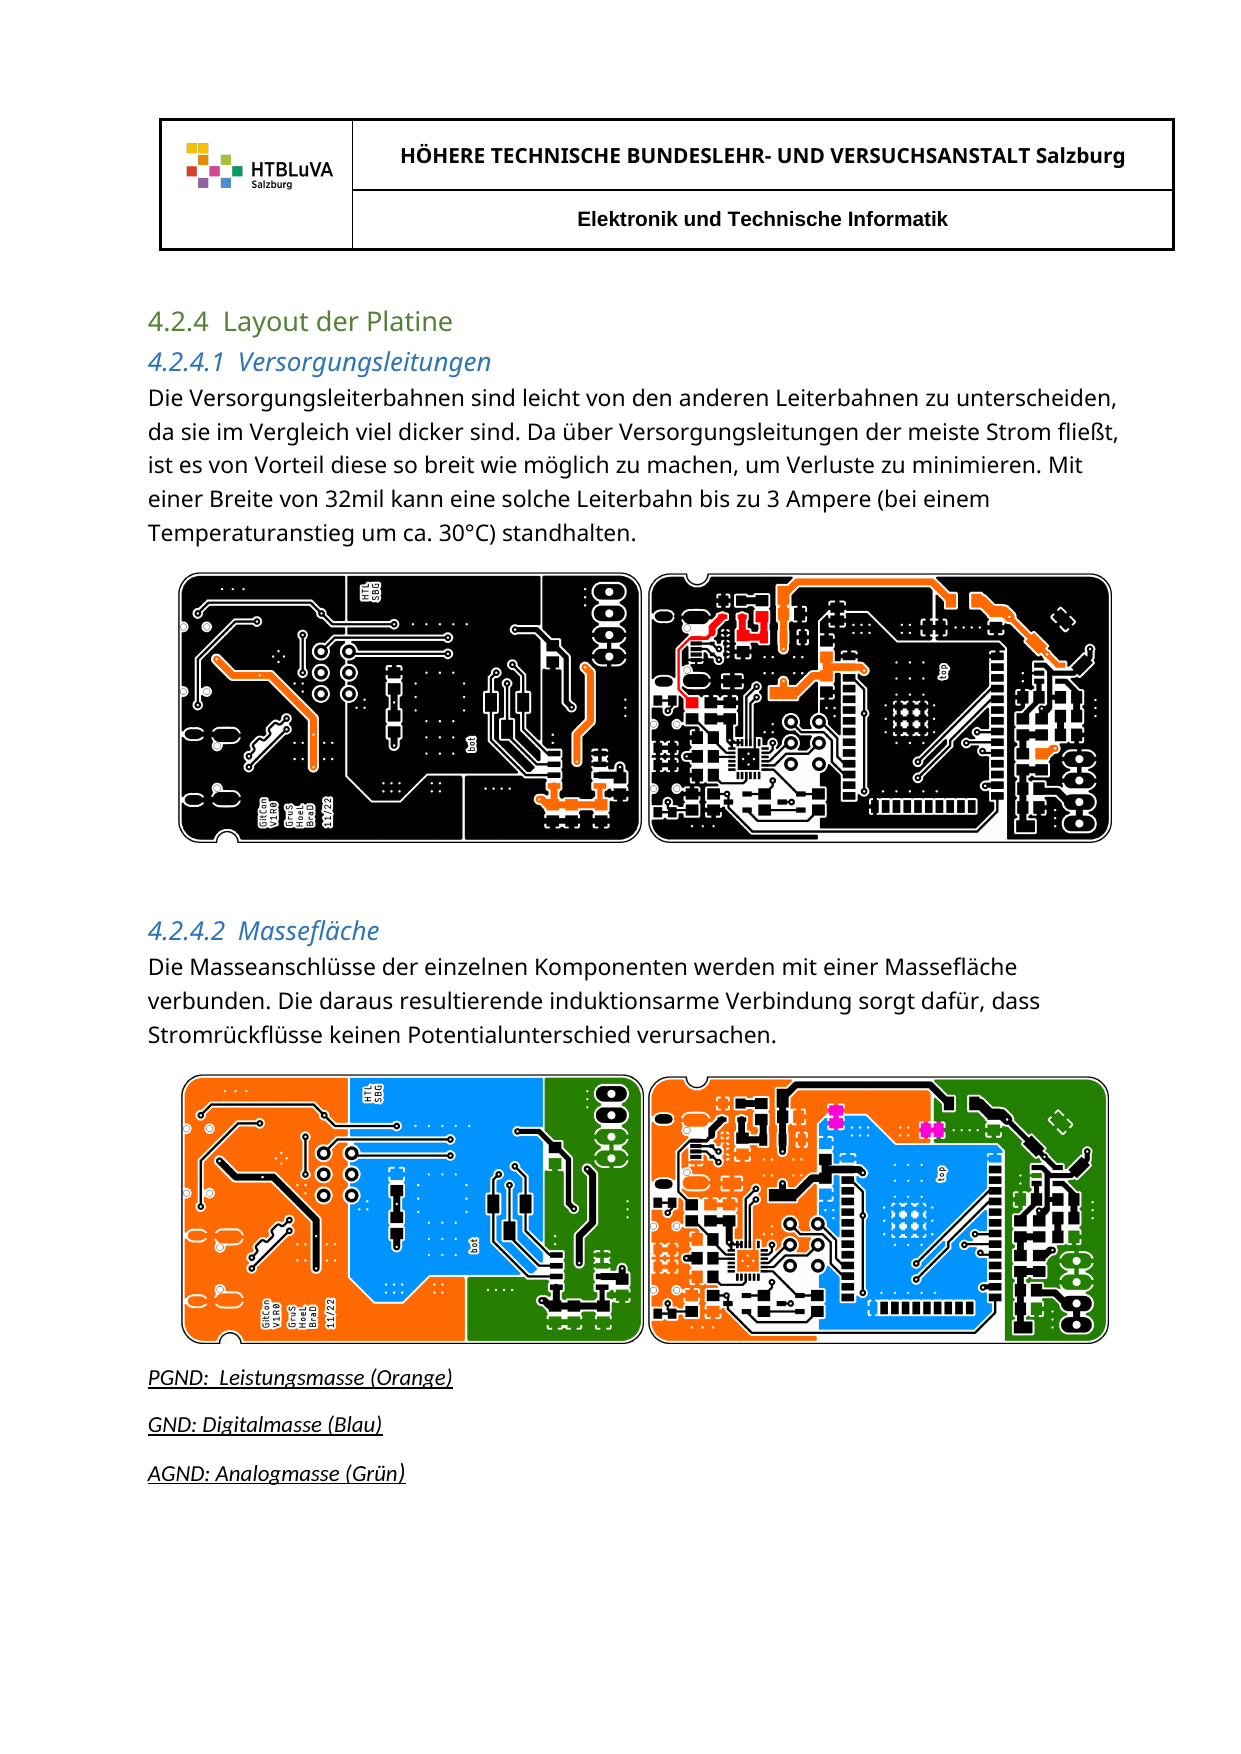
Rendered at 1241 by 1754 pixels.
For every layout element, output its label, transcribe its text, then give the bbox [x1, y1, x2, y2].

subtitle Versorgungsleitungen [148, 343, 1144, 379]
picture [182, 1075, 644, 1344]
text AGND: Analogmasse (Grün) [148, 1457, 1144, 1487]
subtitle Massefläche [148, 913, 1144, 948]
text PGND: Leistungsmasse (Orange) [148, 1363, 1144, 1391]
picture [649, 1077, 1109, 1344]
picture [179, 573, 641, 843]
picture [164, 123, 352, 208]
picture [649, 574, 1112, 843]
text GND: Digitalmasse (Blau) [148, 1410, 1144, 1438]
text Die Versorgungsleiterbahnen sind leicht von den anderen Leiterbahnen zu unterscheiden, da sie im Vergleich viel dicker sind. Da über Versorgungsleitungen der meiste Strom fließt, ist es von Vorteil diese so breit wie möglich zu machen, um Verluste zu minimieren. Mit einer Breite von 32mil kann eine solche Leiterbahn bis zu 3 Ampere (bei einem Temperaturanstieg um ca. 30°C) standhalten. [148, 382, 1144, 548]
subtitle Layout der Platine [148, 302, 1144, 339]
text Die Masseanschlüsse der einzelnen Komponenten werden mit einer Massefläche verbunden. Die daraus resultierende induktionsarme Verbindung sorgt dafür, dass Stromrückflüsse keinen Potentialunterschied verursachen. [148, 951, 1144, 1050]
